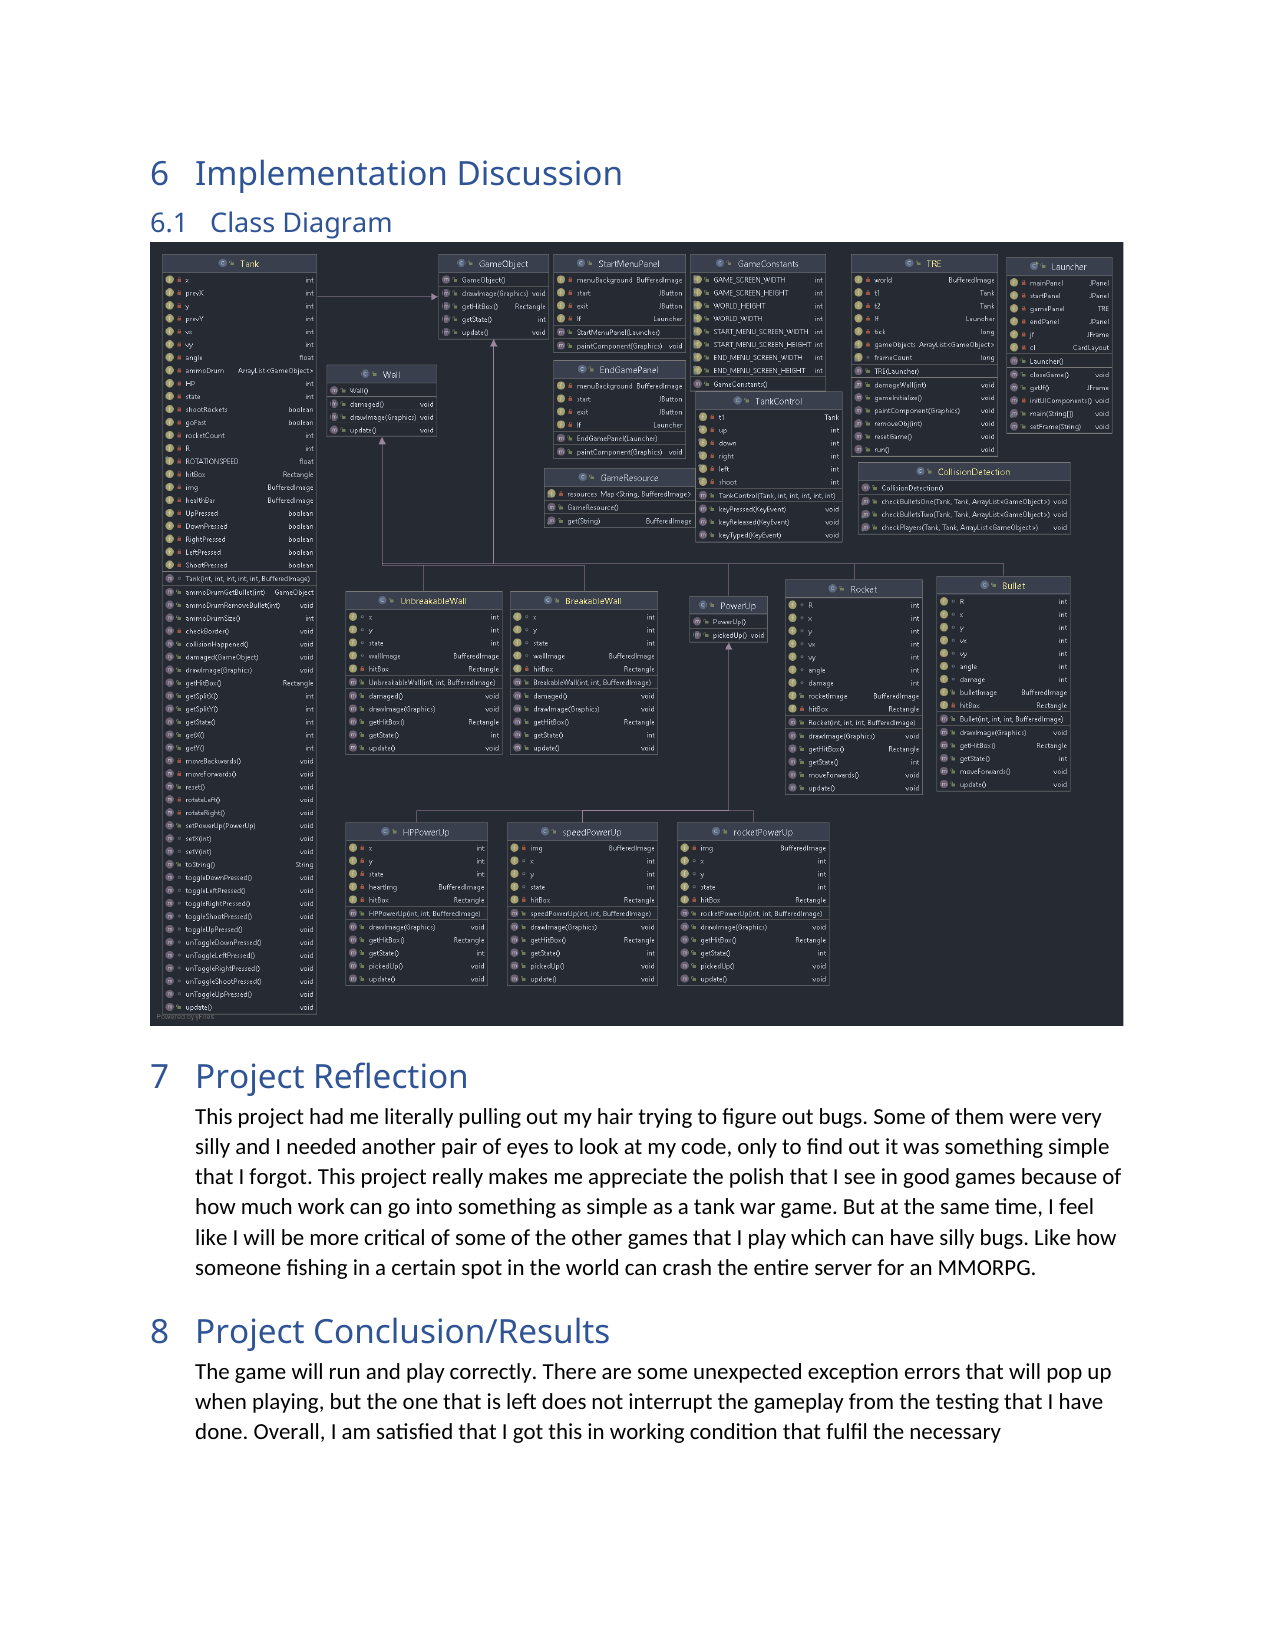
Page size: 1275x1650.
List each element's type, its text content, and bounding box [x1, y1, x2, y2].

text This project had me literally pulling out my hair trying to figure out bugs. Some of them were very silly and I needed another pair of eyes to look at my code, only to find out it was something simple that I forgot. This project really makes me appreciate the polish that I see in good games because of how much work can go into something as simple as a tank war game. But at the same time, I feel like I will be more critical of some of the other games that I play which can have silly bugs. Like how someone fishing in a certain spot in the world can crash the entire server for an MMORPG. [195, 1102, 1125, 1281]
subtitle Project Conclusion/Results [150, 1308, 1125, 1353]
picture [150, 242, 1124, 1026]
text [195, 1357, 1125, 1446]
subtitle Implementation Discussion [150, 150, 1125, 195]
subtitle Class Diagram [150, 203, 1125, 240]
subtitle Project Reflection [150, 1053, 1125, 1098]
